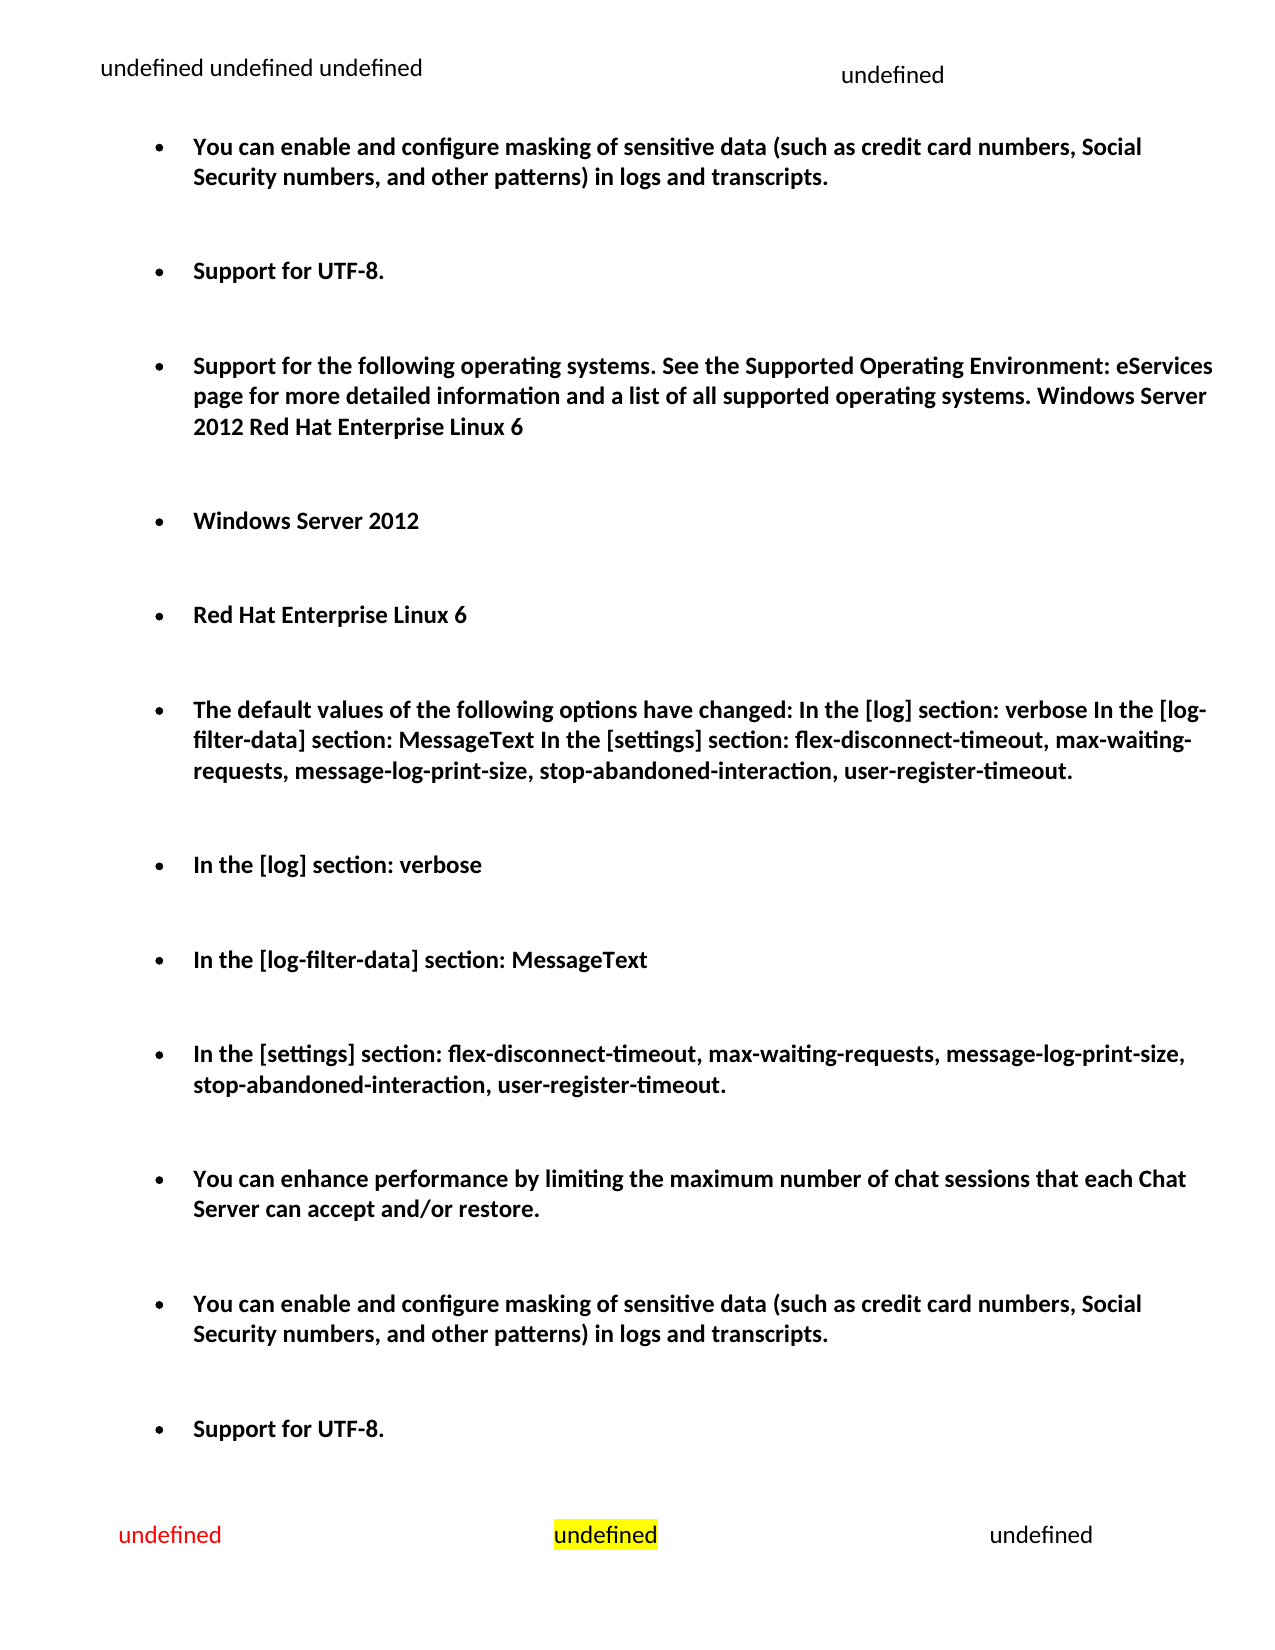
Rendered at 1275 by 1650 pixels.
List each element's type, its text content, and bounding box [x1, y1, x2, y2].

list In the [log] section: verbose [156, 849, 1226, 880]
list Support for UTF-8. [156, 1413, 1226, 1443]
list You can enable and configure masking of sensitive data (such as credit card numbers, Social Security numbers, and other patterns) in logs and transcripts. [156, 131, 1226, 192]
list Red Hat Enterprise Linux 6 [156, 600, 1226, 630]
list Support for UTF-8. [156, 256, 1226, 286]
list You can enable and configure masking of sensitive data (such as credit card numbers, Social Security numbers, and other patterns) in logs and transcripts. [156, 1288, 1226, 1349]
list In the [log-filter-data] section: MessageText [156, 944, 1226, 974]
list Windows Server 2012 [156, 505, 1226, 536]
list The default values of the following options have changed: In the [log] section: verbose In the [log-filter-data] section: MessageText In the [settings] section: flex-disconnect-timeout, max-waiting-requests, message-log-print-size, stop-abandoned-interaction, user-register-timeout. [156, 694, 1226, 786]
list Support for the following operating systems. See the Supported Operating Environment: eServices page for more detailed information and a list of all supported operating systems. Windows Server 2012 Red Hat Enterprise Linux 6 [156, 350, 1226, 441]
list You can enhance performance by limiting the maximum number of chat sessions that each Chat Server can accept and/or restore. [156, 1163, 1226, 1224]
list In the [settings] section: flex-disconnect-timeout, max-waiting-requests, message-log-print-size, stop-abandoned-interaction, user-register-timeout. [156, 1038, 1226, 1099]
